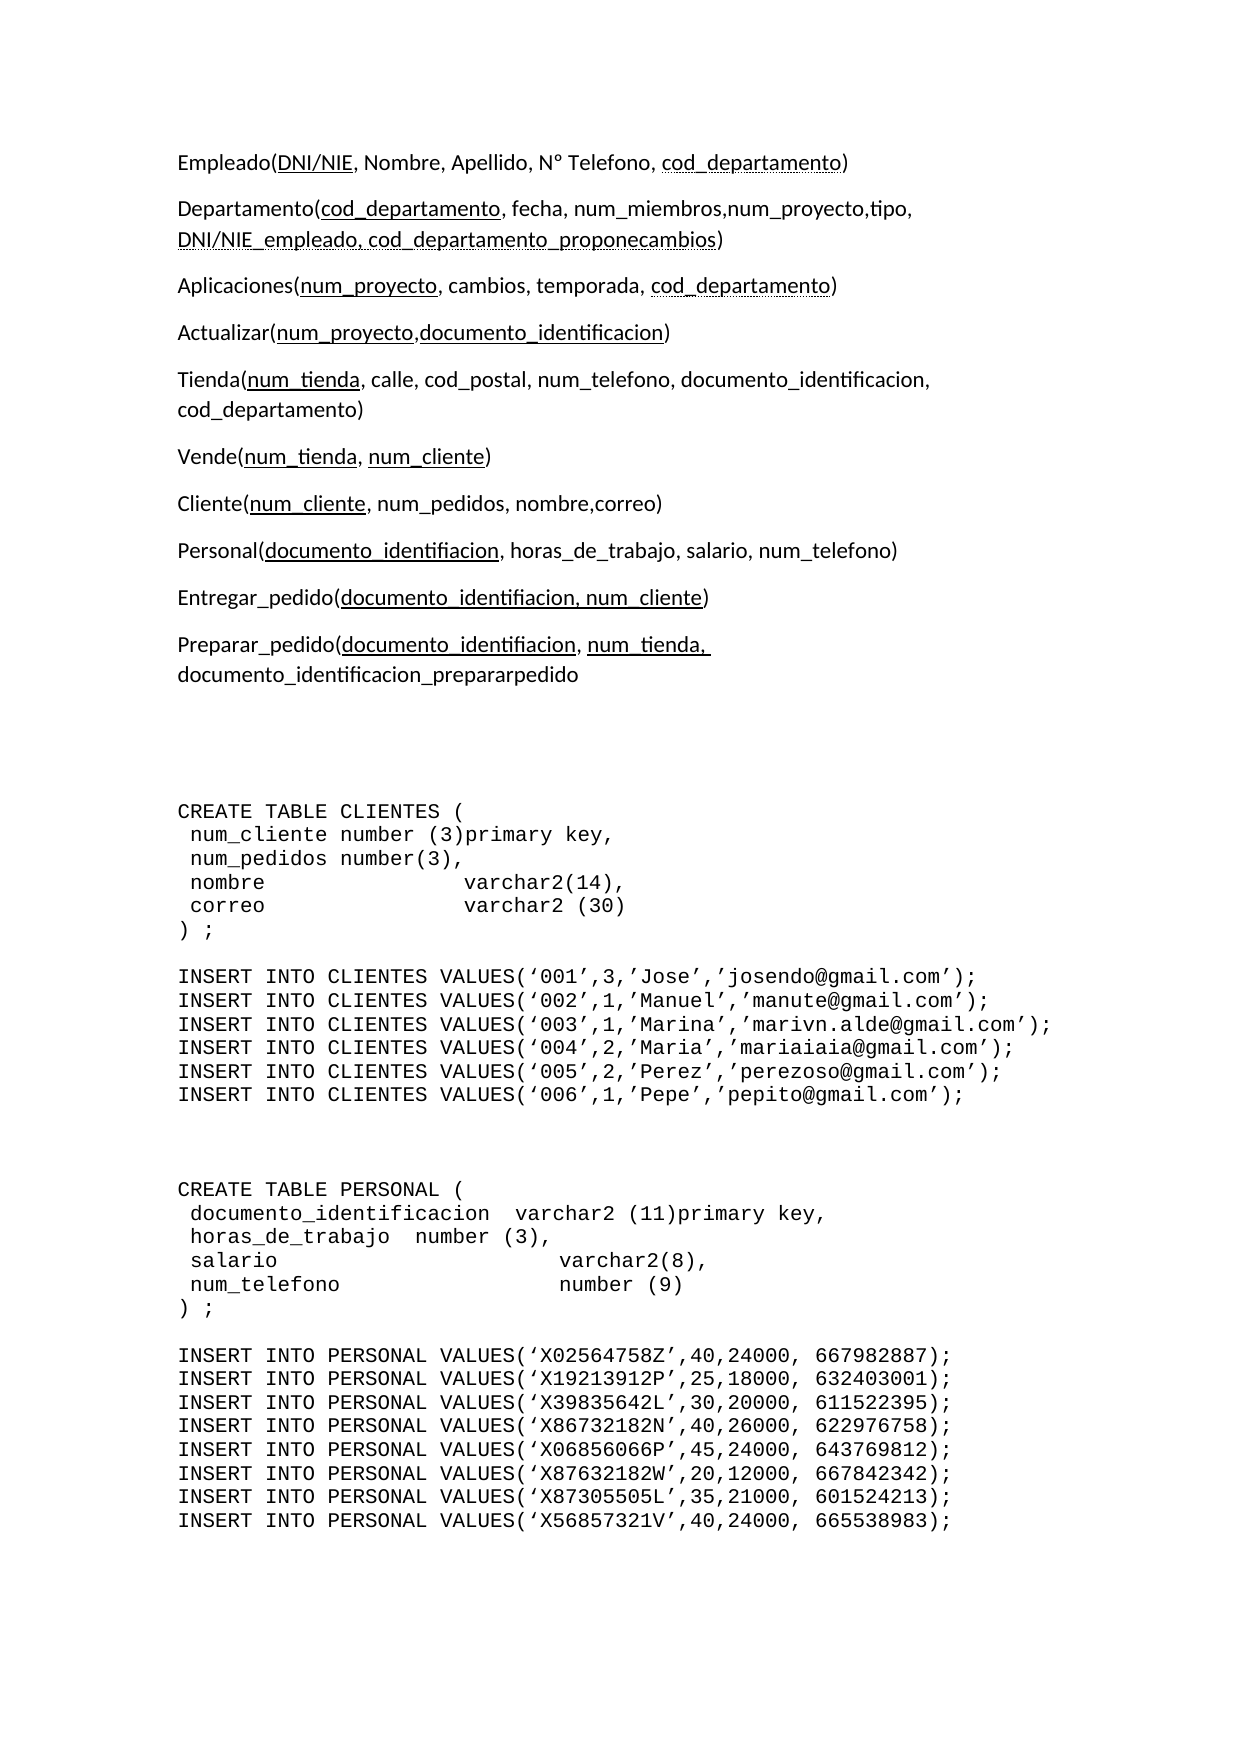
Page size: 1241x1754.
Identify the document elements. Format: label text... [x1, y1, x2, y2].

text nombre varchar2(14), [177, 872, 1063, 895]
text num_pedidos number(3), [177, 848, 1063, 872]
text ) ; [177, 1297, 1063, 1321]
text INSERT INTO PERSONAL VALUES(‘X02564758Z’,40,24000, 667982887); [177, 1344, 1063, 1368]
text INSERT INTO CLIENTES VALUES(‘006’,1,’Pepe’,’pepito@gmail.com’); [177, 1084, 1063, 1108]
text INSERT INTO PERSONAL VALUES(‘X39835642L’,30,20000, 611522395); [177, 1392, 1063, 1416]
text Cliente(num_cliente, num_pedidos, nombre,correo) [177, 489, 1063, 517]
text num_cliente number (3)primary key, [177, 824, 1063, 848]
text CREATE TABLE PERSONAL ( [177, 1179, 1063, 1203]
text INSERT INTO CLIENTES VALUES(‘004’,2,’Maria’,’mariaiaia@gmail.com’); [177, 1037, 1063, 1061]
text Departamento(cod_departamento, fecha, num_miembros,num_proyecto,tipo, DNI/NIE_empleado, cod_departamento_proponecambios) [177, 194, 1063, 253]
text INSERT INTO PERSONAL VALUES(‘X06856066P’,45,24000, 643769812); [177, 1439, 1063, 1463]
text INSERT INTO PERSONAL VALUES(‘X87305505L’,35,21000, 601524213); [177, 1486, 1063, 1510]
text salario varchar2(8), [177, 1250, 1063, 1274]
text correo varchar2 (30) [177, 895, 1063, 919]
text INSERT INTO CLIENTES VALUES(‘003’,1,’Marina’,’marivn.alde@gmail.com’); [177, 1013, 1063, 1037]
text INSERT INTO CLIENTES VALUES(‘001’,3,’Jose’,’josendo@gmail.com’); [177, 966, 1063, 990]
text Preparar_pedido(documento_identifiacion, num_tienda, documento_identificacion_prepararpedido [177, 630, 1063, 688]
text Aplicaciones(num_proyecto, cambios, temporada, cod_departamento) [177, 272, 1063, 299]
text Actualizar(num_proyecto,documento_identificacion) [177, 318, 1063, 346]
text INSERT INTO PERSONAL VALUES(‘X56857321V’,40,24000, 665538983); [177, 1510, 1063, 1534]
text documento_identificacion varchar2 (11)primary key, [177, 1203, 1063, 1226]
text Entregar_pedido(documento_identifiacion, num_cliente) [177, 583, 1063, 611]
text INSERT INTO CLIENTES VALUES(‘002’,1,’Manuel’,’manute@gmail.com’); [177, 990, 1063, 1013]
text INSERT INTO PERSONAL VALUES(‘X87632182W’,20,12000, 667842342); [177, 1463, 1063, 1486]
text Empleado(DNI/NIE, Nombre, Apellido, Nº Telefono, cod_departamento) [177, 148, 1063, 176]
text Personal(documento_identifiacion, horas_de_trabajo, salario, num_telefono) [177, 536, 1063, 564]
text CREATE TABLE CLIENTES ( [177, 801, 1063, 824]
text Tienda(num_tienda, calle, cod_postal, num_telefono, documento_identificacion, cod_departamento) [177, 365, 1063, 423]
text Vende(num_tienda, num_cliente) [177, 442, 1063, 470]
text horas_de_trabajo number (3), [177, 1226, 1063, 1250]
text num_telefono number (9) [177, 1274, 1063, 1297]
text INSERT INTO PERSONAL VALUES(‘X19213912P’,25,18000, 632403001); [177, 1368, 1063, 1392]
text INSERT INTO PERSONAL VALUES(‘X86732182N’,40,26000, 622976758); [177, 1416, 1063, 1439]
text ) ; [177, 919, 1063, 943]
text INSERT INTO CLIENTES VALUES(‘005’,2,’Perez’,’perezoso@gmail.com’); [177, 1061, 1063, 1084]
